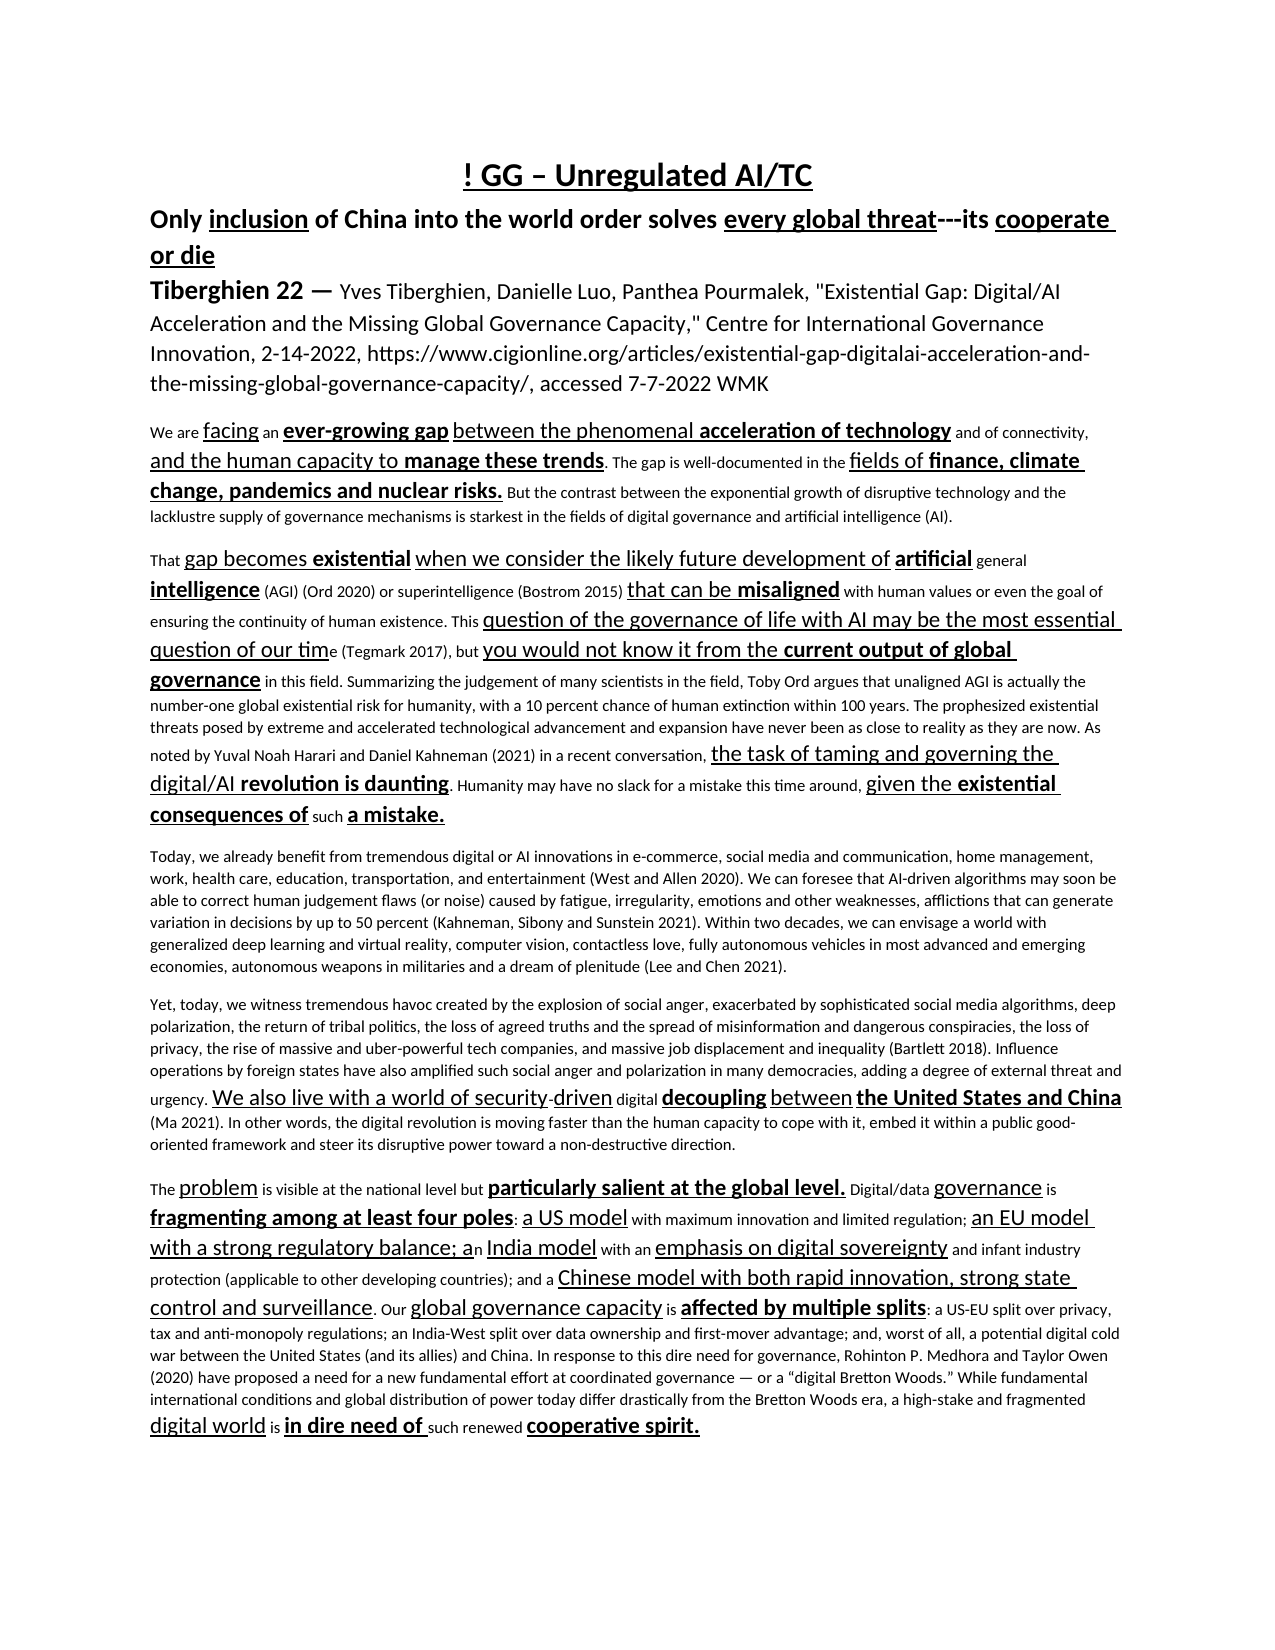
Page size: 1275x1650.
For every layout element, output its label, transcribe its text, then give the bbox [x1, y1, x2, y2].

text Yet, today, we witness tremendous havoc created by the explosion of social anger, exacerbated by sophisticated social media algorithms, deep polarization, the return of tribal politics, the loss of agreed truths and the spread of misinformation and dangerous conspiracies, the loss of privacy, the rise of massive and uber-powerful tech companies, and massive job displacement and inequality (Bartlett 2018). Influence operations by foreign states have also amplified such social anger and polarization in many democracies, adding a degree of external threat and urgency. We also live with a world of security-driven digital decoupling between the United States and China (Ma 2021). In other words, the digital revolution is moving faster than the human capacity to cope with it, embed it within a public good-oriented framework and steer its disruptive power toward a non-destructive direction. [150, 994, 1125, 1154]
subtitle ! GG – Unregulated AI/TC [150, 154, 1125, 195]
subtitle Only inclusion of China into the world order solves every global threat---its cooperate or die [150, 202, 1125, 271]
text The problem is visible at the national level but particularly salient at the global level. Digital/data governance is fragmenting among at least four poles: a US model with maximum innovation and limited regulation; an EU model with a strong regulatory balance; an India model with an emphasis on digital sovereignty and infant industry protection (applicable to other developing countries); and a Chinese model with both rapid innovation, strong state control and surveillance. Our global governance capacity is affected by multiple splits: a US-EU split over privacy, tax and anti-monopoly regulations; an India-West split over data ownership and first-mover advantage; and, worst of all, a potential digital cold war between the United States (and its allies) and China. In response to this dire need for governance, Rohinton P. Medhora and Taylor Owen (2020) have proposed a need for a new fundamental effort at coordinated governance — or a “digital Bretton Woods.” While fundamental international conditions and global distribution of power today differ drastically from the Bretton Woods era, a high-stake and fragmented digital world is in dire need of such renewed cooperative spirit. [150, 1173, 1125, 1439]
text We are facing an ever-growing gap between the phenomenal acceleration of technology and of connectivity, and the human capacity to manage these trends. The gap is well-documented in the fields of finance, climate change, pandemics and nuclear risks. But the contrast between the exponential growth of disruptive technology and the lacklustre supply of governance mechanisms is starkest in the fields of digital governance and artificial intelligence (AI). [150, 416, 1125, 526]
text Tiberghien 22 — Yves Tiberghien, Danielle Luo, Panthea Pourmalek, "Existential Gap: Digital/AI Acceleration and the Missing Global Governance Capacity," Centre for International Governance Innovation, 2-14-2022, https://www.cigionline.org/articles/existential-gap-digitalai-acceleration-and-the-missing-global-governance-capacity/, accessed 7-7-2022 WMK [150, 273, 1125, 397]
text Today, we already benefit from tremendous digital or AI innovations in e-commerce, social media and communication, home management, work, health care, education, transportation, and entertainment (West and Allen 2020). We can foresee that AI-driven algorithms may soon be able to correct human judgement flaws (or noise) caused by fatigue, irregularity, emotions and other weaknesses, afflictions that can generate variation in decisions by up to 50 percent (Kahneman, Sibony and Sunstein 2021). Within two decades, we can envisage a world with generalized deep learning and virtual reality, computer vision, contactless love, fully autonomous vehicles in most advanced and emerging economies, autonomous weapons in militaries and a dream of plenitude (Lee and Chen 2021). [150, 847, 1125, 976]
text That gap becomes existential when we consider the likely future development of artificial general intelligence (AGI) (Ord 2020) or superintelligence (Bostrom 2015) that can be misaligned with human values or even the goal of ensuring the continuity of human existence. This question of the governance of life with AI may be the most essential question of our time (Tegmark 2017), but you would not know it from the current output of global governance in this field. Summarizing the judgement of many scientists in the field, Toby Ord argues that unaligned AGI is actually the number-one global existential risk for humanity, with a 10 percent chance of human extinction within 100 years. The prophesized existential threats posed by extreme and accelerated technological advancement and expansion have never been as close to reality as they are now. As noted by Yuval Noah Harari and Daniel Kahneman (2021) in a recent conversation, the task of taming and governing the digital/AI revolution is daunting. Humanity may have no slack for a mistake this time around, given the existential consequences of such a mistake. [150, 544, 1125, 828]
